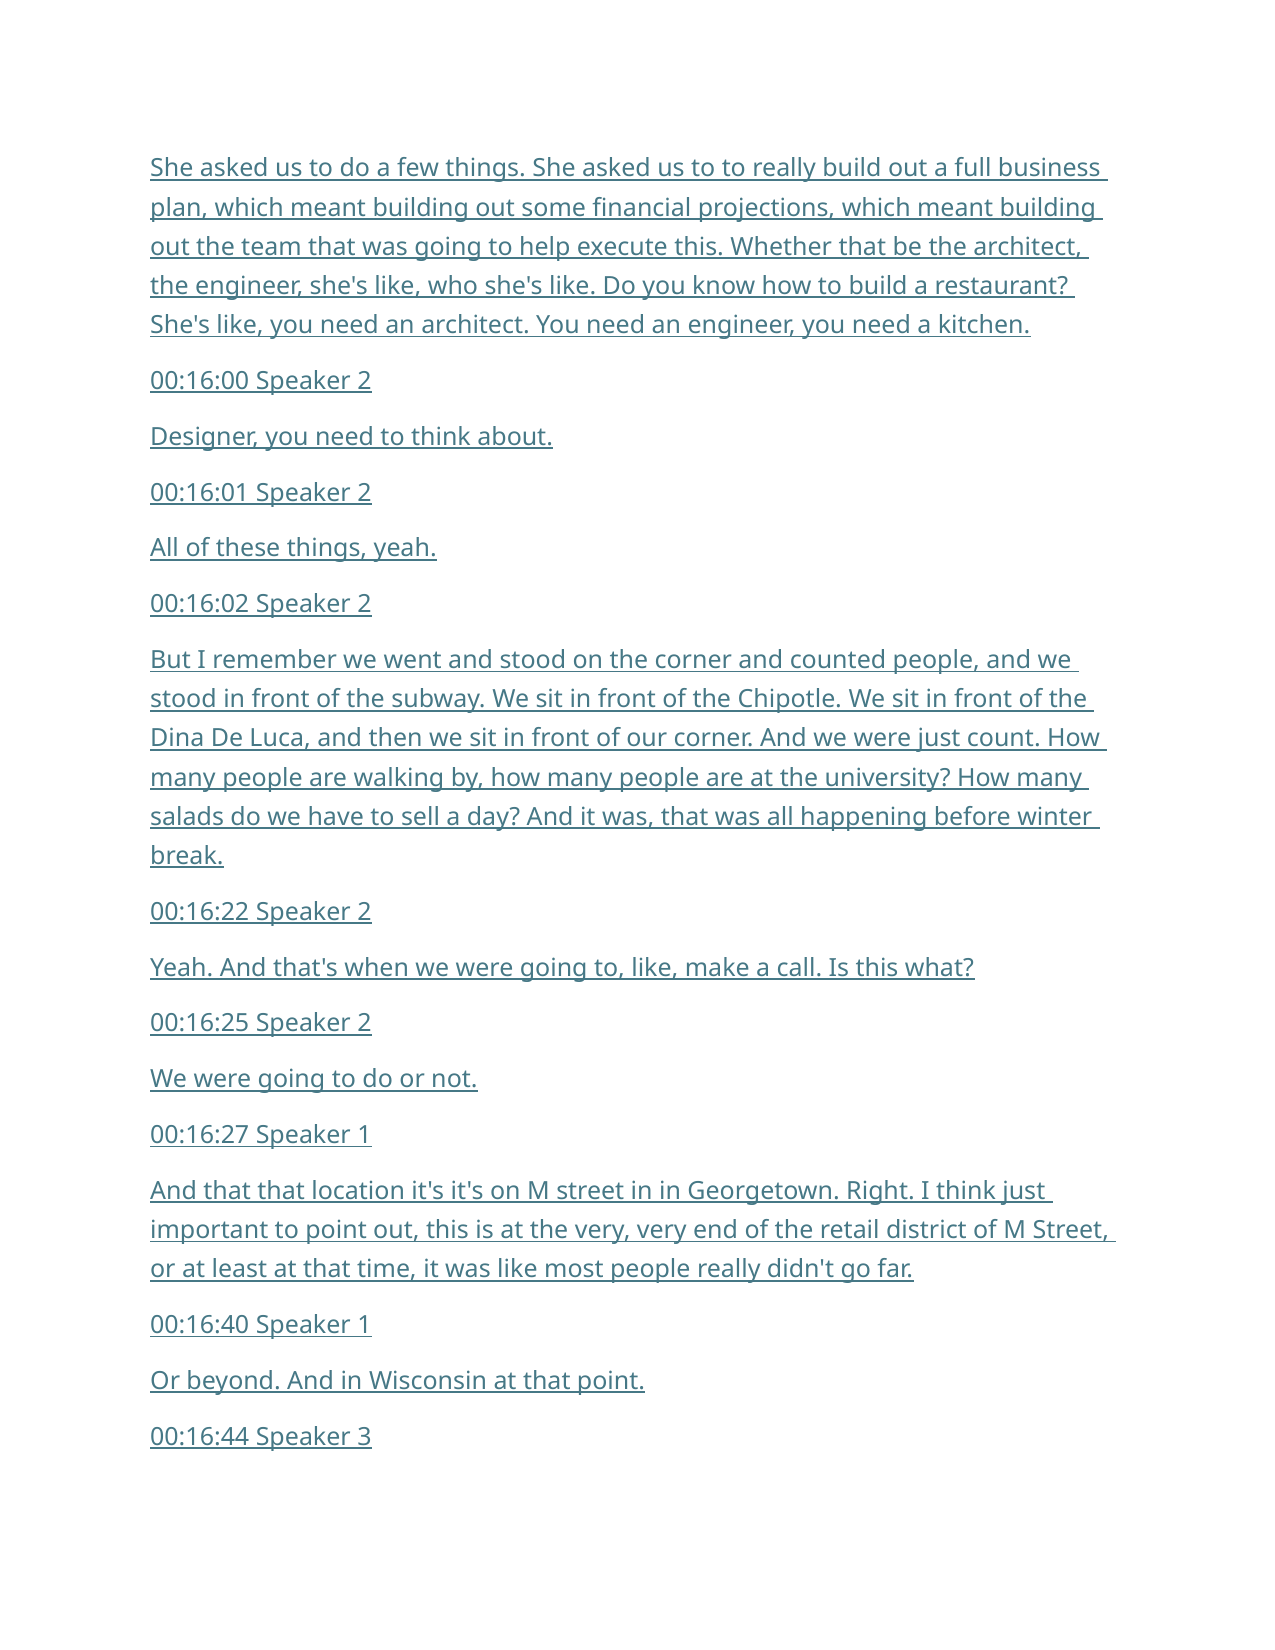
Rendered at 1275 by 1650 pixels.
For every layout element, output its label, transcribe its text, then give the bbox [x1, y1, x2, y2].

text 00:16:22 Speaker 2 [150, 893, 1125, 927]
text She asked us to do a few things. She asked us to to really build out a full business plan, which meant building out some financial projections, which meant building out the team that was going to help execute this. Whether that be the architect, the engineer, she's like, who she's like. Do you know how to build a restaurant? She's like, you need an architect. You need an engineer, you need a kitchen. [150, 150, 1125, 341]
text All of these things, yeah. [150, 530, 1125, 564]
text Designer, you need to think about. [150, 418, 1125, 452]
text And that that location it's it's on M street in in Georgetown. Right. I think just important to point out, this is at the very, very end of the retail district of M Street, or at least at that time, it was like most people really didn't go far. [150, 1172, 1125, 1285]
text 00:16:01 Speaker 2 [150, 474, 1125, 508]
text But I remember we went and stood on the corner and counted people, and we stood in front of the subway. We sit in front of the Chipotle. We sit in front of the Dina De Luca, and then we sit in front of our corner. And we were just count. How many people are walking by, how many people are at the university? How many salads do we have to sell a day? And it was, that was all happening before winter break. [150, 642, 1125, 872]
text 00:16:02 Speaker 2 [150, 586, 1125, 620]
text 00:16:25 Speaker 2 [150, 1005, 1125, 1039]
text Or beyond. And in Wisconsin at that point. [150, 1362, 1125, 1397]
text We were going to do or not. [150, 1061, 1125, 1095]
text 00:16:44 Speaker 3 [150, 1418, 1125, 1452]
text 00:16:40 Speaker 1 [150, 1307, 1125, 1341]
text 00:16:27 Speaker 1 [150, 1117, 1125, 1151]
text Yeah. And that's when we were going to, like, make a call. Is this what? [150, 949, 1125, 983]
text 00:16:00 Speaker 2 [150, 362, 1125, 397]
